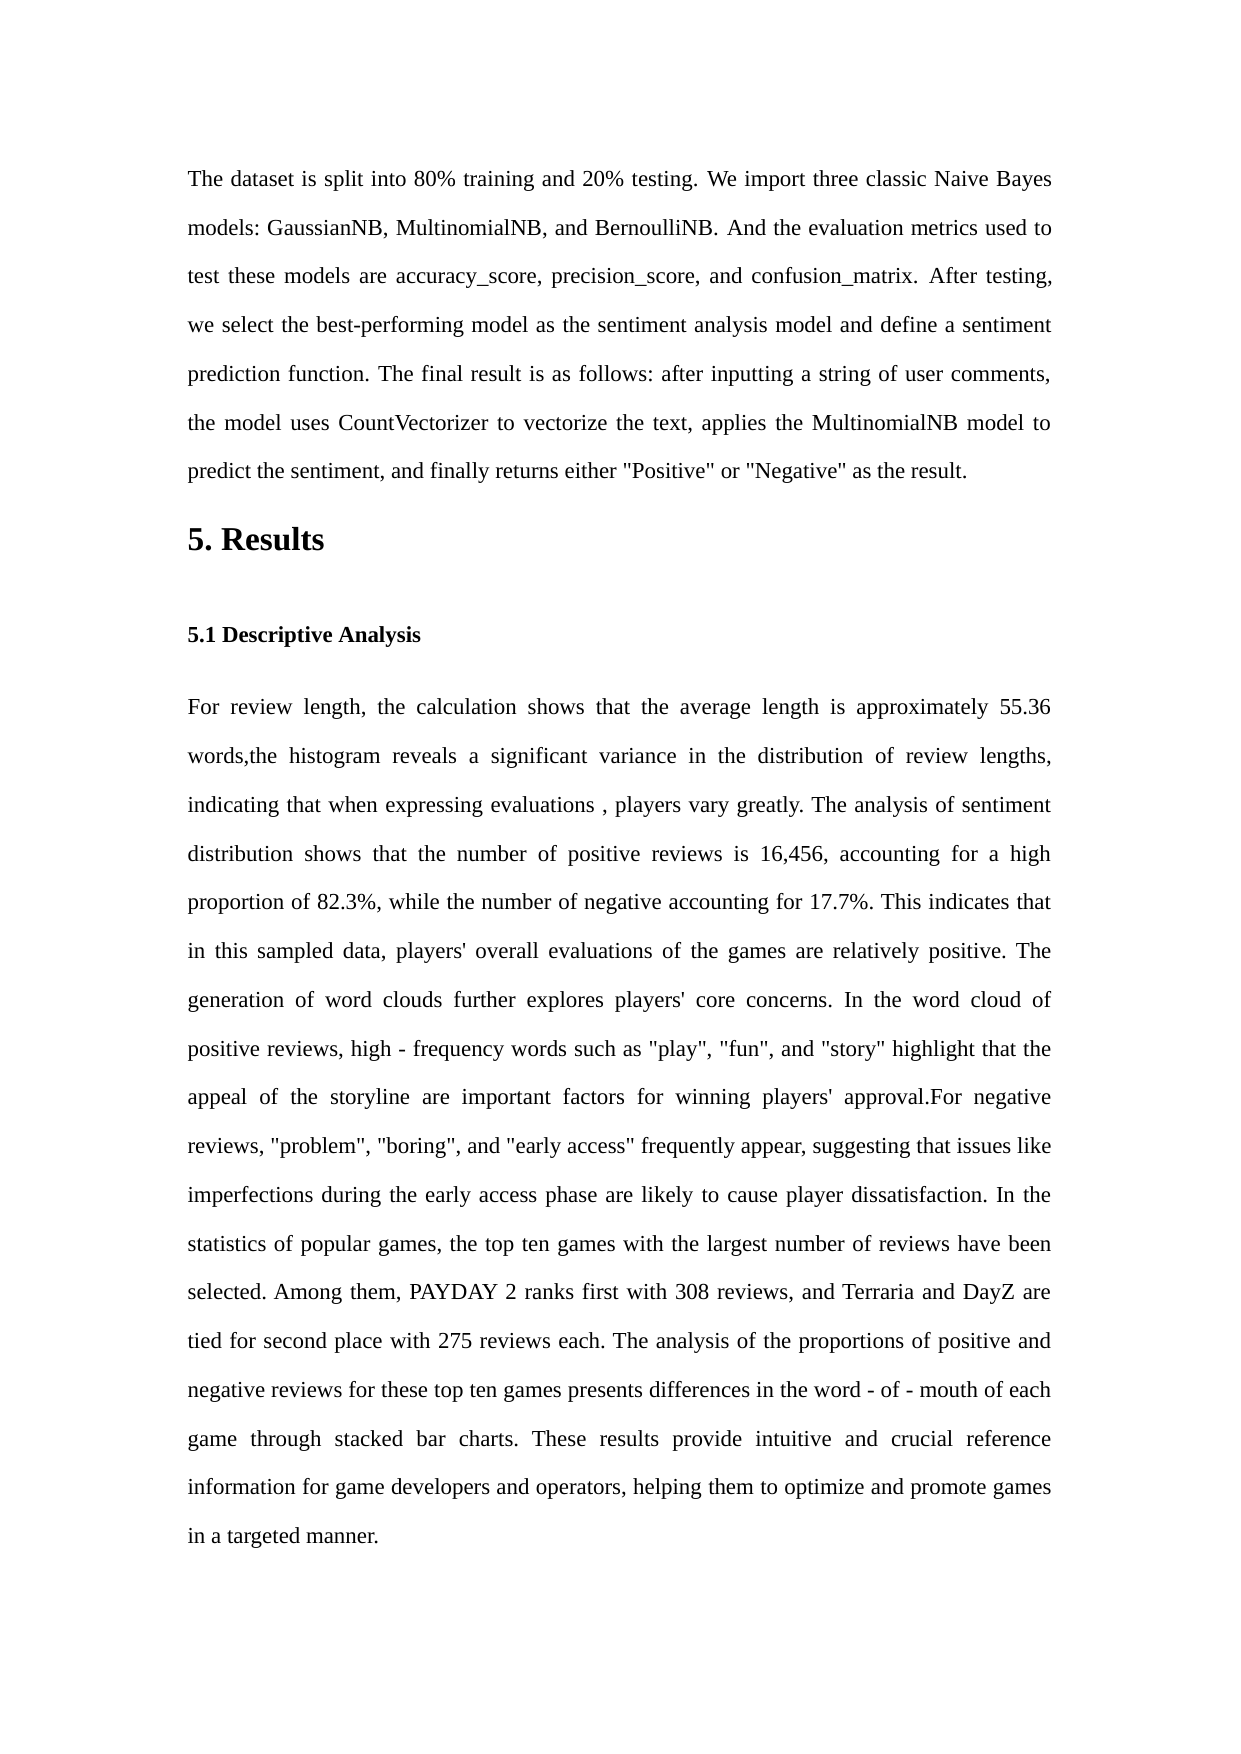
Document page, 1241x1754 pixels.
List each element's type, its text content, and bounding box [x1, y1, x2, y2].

text The dataset is split into 80% training and 20% testing. We import three classic Naive Bayes models: GaussianNB, MultinomialNB, and BernoulliNB. And the evaluation metrics used to test these models are accuracy_score, precision_score, and confusion_matrix. After testing, we select the best-performing model as the sentiment analysis model and define a sentiment prediction function. The final result is as follows: after inputting a string of user comments, the model uses CountVectorizer to vectorize the text, applies the MultinomialNB model to predict the sentiment, and finally returns either "Positive" or "Negative" as the result. [187, 162, 1053, 487]
text For review length, the calculation shows that the average length is approximately 55.36 words,the histogram reveals a significant variance in the distribution of review lengths, indicating that when expressing evaluations , players vary greatly. The analysis of sentiment distribution shows that the number of positive reviews is 16,456, accounting for a high proportion of 82.3%, while the number of negative accounting for 17.7%. This indicates that in this sampled data, players' overall evaluations of the games are relatively positive. The generation of word clouds further explores players' core concerns. In the word cloud of positive reviews, high - frequency words such as "play", "fun", and "story" highlight that the appeal of the storyline are important factors for winning players' approval.For negative reviews, "problem", "boring", and "early access" frequently appear, suggesting that issues like imperfections during the early access phase are likely to cause player dissatisfaction. In the statistics of popular games, the top ten games with the largest number of reviews have been selected. Among them, PAYDAY 2 ranks first with 308 reviews, and Terraria and DayZ are tied for second place with 275 reviews each. The analysis of the proportions of positive and negative reviews for these top ten games presents differences in the word - of - mouth of each game through stacked bar charts. These results provide intuitive and crucial reference information for game developers and operators, helping them to optimize and promote games in a targeted manner. [187, 690, 1053, 1552]
subtitle 5. Results [187, 506, 1053, 571]
subtitle 5.1 Descriptive Analysis [187, 618, 1053, 650]
